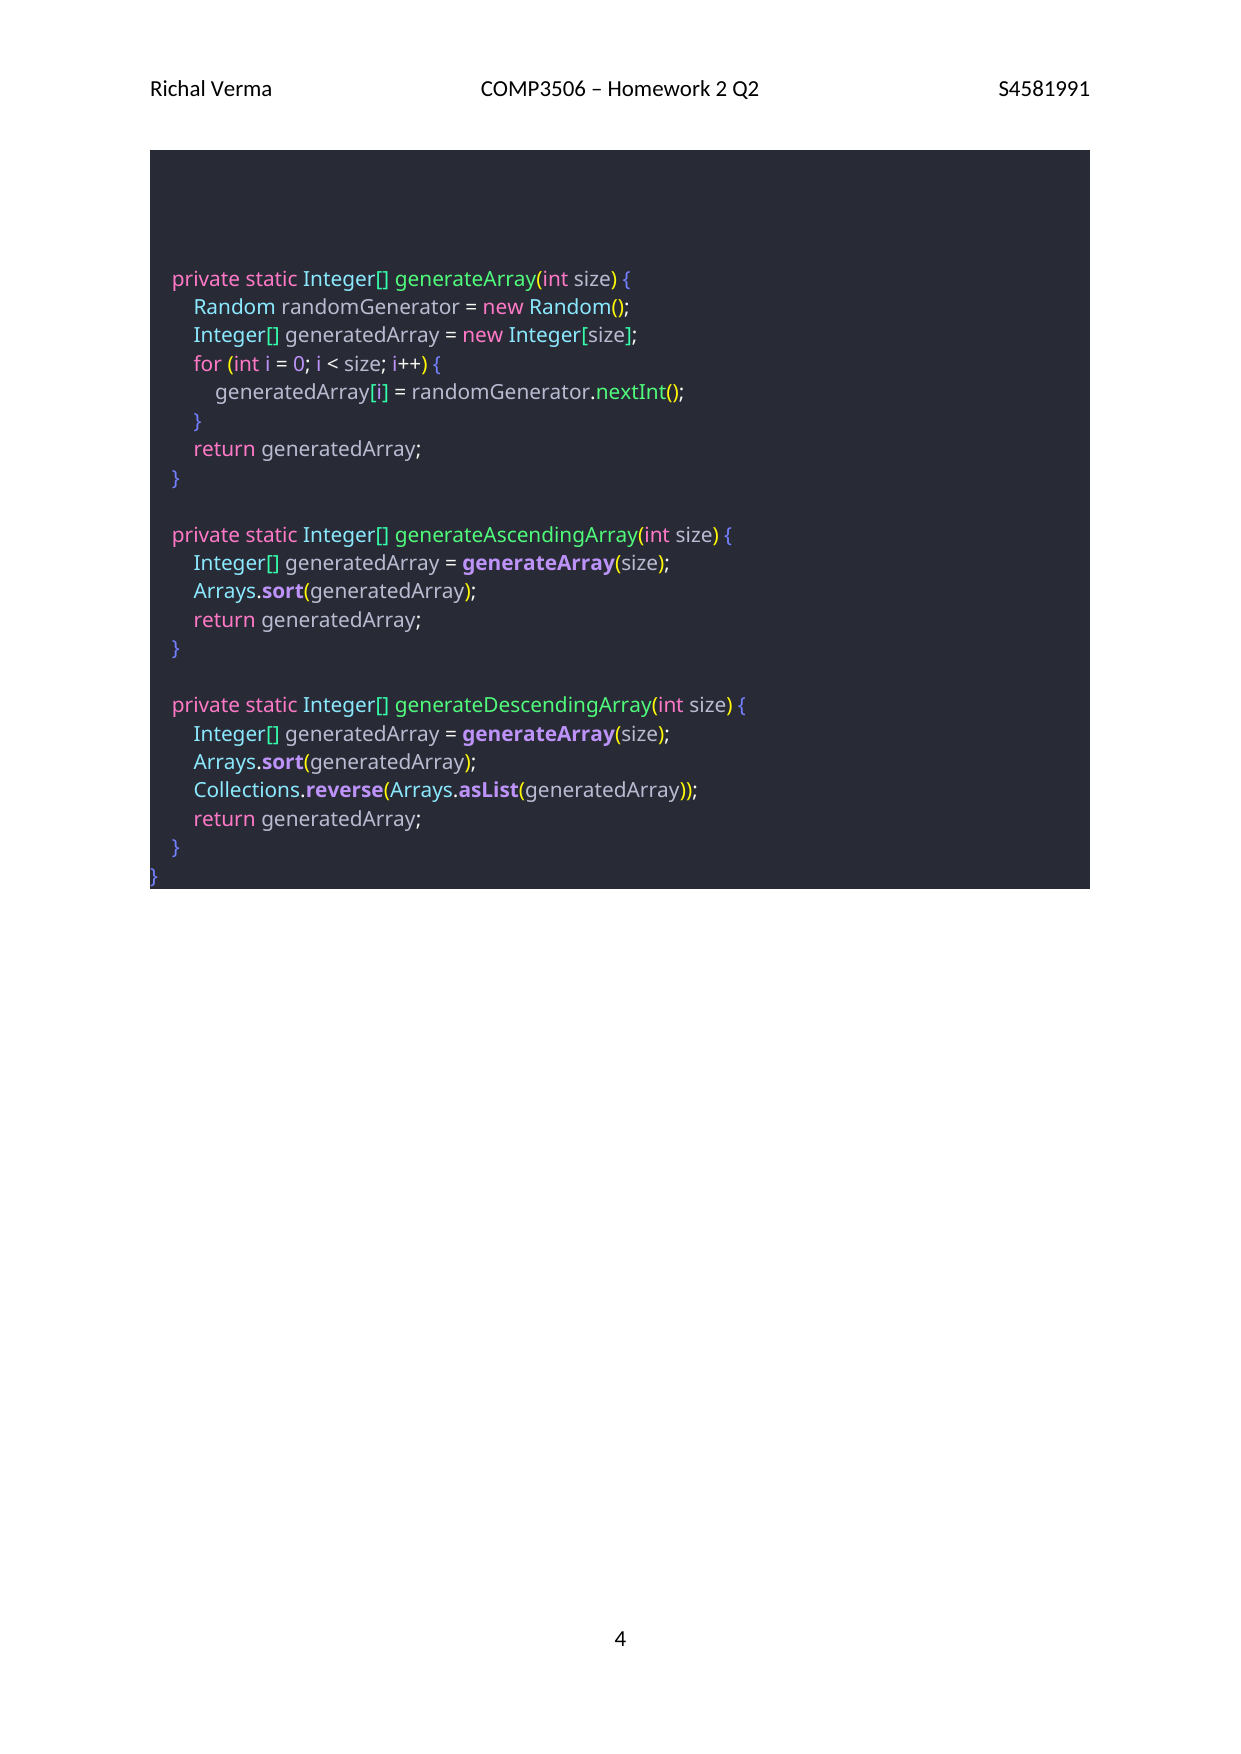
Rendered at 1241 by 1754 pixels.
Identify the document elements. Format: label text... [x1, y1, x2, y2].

text private static Integer[] generateArray(int size) { Random randomGenerator = new Random(); Integer[] generatedArray = new Integer[size]; for (int i = 0; i < size; i++) { generatedArray[i] = randomGenerator.nextInt(); } return generatedArray; } private static Integer[] generateAscendingArray(int size) { Integer[] generatedArray = generateArray(size); Arrays.sort(generatedArray); return generatedArray; } private static Integer[] generateDescendingArray(int size) { Integer[] generatedArray = generateArray(size); Arrays.sort(generatedArray); Collections.reverse(Arrays.asList(generatedArray)); return generatedArray; } } [150, 235, 1090, 889]
